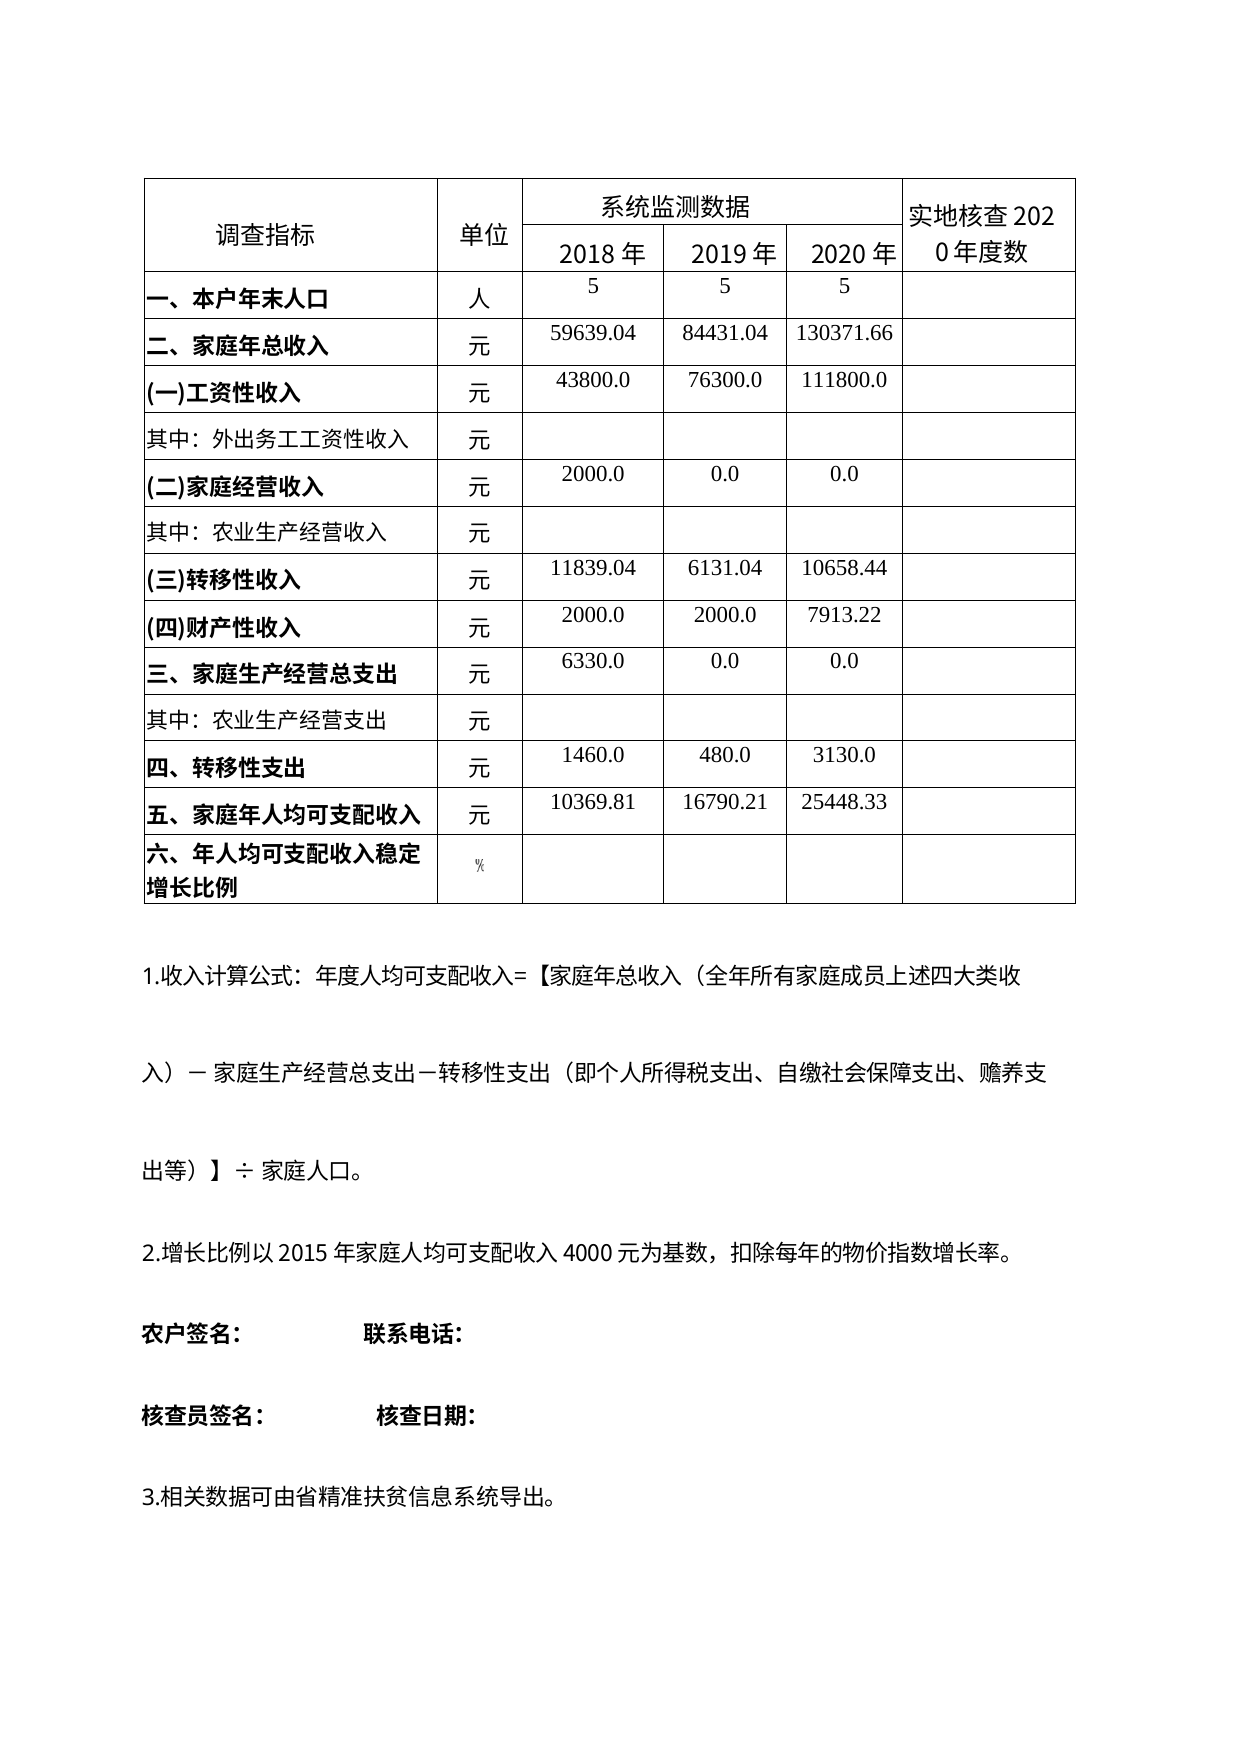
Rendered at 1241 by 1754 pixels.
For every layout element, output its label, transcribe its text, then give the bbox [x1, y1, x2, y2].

table_cell [903, 648, 1075, 693]
table_cell [903, 835, 1075, 903]
list 1.收入计算公式：年度人均可支配收入=【家庭年总收入（全年所有家庭成员上述四大类收入）－ 家庭生产经营总支出－转移性支出（即个人所得税支出、自缴社会保障支出、赡养支出等）】÷ 家庭人口。 [142, 162, 1053, 1202]
table_cell 2019 年 [664, 225, 786, 271]
table_cell 25448.33 [787, 788, 902, 834]
table_cell 元 [438, 601, 522, 647]
table_cell [903, 366, 1075, 412]
table_cell 四、转移性支出 [145, 741, 437, 787]
table_cell 6330.0 [523, 648, 663, 693]
table_header 调查指标 [145, 179, 437, 271]
table_cell 1460.0 [523, 741, 663, 787]
table_cell 元 [438, 319, 522, 365]
table_cell 元 [438, 554, 522, 600]
table_cell 76300.0 [664, 366, 786, 412]
table_cell 元 [438, 788, 522, 834]
table_cell (四)财产性收入 [145, 601, 437, 647]
table_cell [903, 788, 1075, 834]
table_cell 2000.0 [523, 601, 663, 647]
table_cell 元 [438, 695, 522, 740]
table_header 系统监测数据 [523, 179, 902, 224]
table_cell 元 [438, 366, 522, 412]
table_cell 130371.66 [787, 319, 902, 365]
table_cell 元 [438, 460, 522, 506]
table_cell [664, 695, 786, 740]
table_cell [664, 507, 786, 553]
table_cell 10658.44 [787, 554, 902, 600]
table_cell 111800.0 [787, 366, 902, 412]
table_cell [903, 554, 1075, 600]
table_cell 59639.04 [523, 319, 663, 365]
table_cell [523, 413, 663, 459]
table_cell 三、家庭生产经营总支出 [145, 648, 437, 693]
table_cell 二、家庭年总收入 [145, 319, 437, 365]
table_cell 人 [438, 272, 522, 318]
table_cell 10369.81 [523, 788, 663, 834]
table_cell [523, 507, 663, 553]
table_cell 一、本户年末人口 [145, 272, 437, 318]
table_cell [903, 460, 1075, 506]
picture [475, 859, 484, 872]
table_cell 0.0 [664, 460, 786, 506]
table_header 单位 [438, 179, 522, 271]
list 2.增长比例以 2015 年家庭人均可支配收入 4000 元为基数，扣除每年的物价指数增长率。 [142, 1218, 1053, 1283]
table_cell [903, 507, 1075, 553]
table_cell (二)家庭经营收入 [145, 460, 437, 506]
table_cell [664, 835, 786, 903]
table_cell [903, 741, 1075, 787]
table_cell 元 [438, 507, 522, 553]
list 3.相关数据可由省精准扶贫信息系统导出。 [142, 1463, 1053, 1528]
table_cell [523, 695, 663, 740]
table_cell 5 [523, 272, 663, 318]
table_cell [438, 835, 522, 903]
table_cell 16790.21 [664, 788, 786, 834]
table_cell [903, 601, 1075, 647]
table_cell 0.0 [787, 648, 902, 693]
list 核查员签名： 核查日期： [142, 1382, 1053, 1447]
table_cell 其中：外出务工工资性收入 [145, 413, 437, 459]
table_cell [787, 835, 902, 903]
table_cell 0.0 [664, 648, 786, 693]
table_cell 11839.04 [523, 554, 663, 600]
table_cell 0.0 [787, 460, 902, 506]
table_cell 3130.0 [787, 741, 902, 787]
table_cell 元 [438, 648, 522, 693]
list 农户签名： 联系电话： [142, 1300, 1053, 1365]
table_cell 5 [787, 272, 902, 318]
table_cell 2020 年 [787, 225, 902, 271]
table_cell [664, 413, 786, 459]
table_cell [523, 835, 663, 903]
table_cell 6131.04 [664, 554, 786, 600]
table_cell 2000.0 [664, 601, 786, 647]
table_cell [787, 695, 902, 740]
table_cell 84431.04 [664, 319, 786, 365]
table_cell [787, 413, 902, 459]
table_cell 元 [438, 413, 522, 459]
table_cell 7913.22 [787, 601, 902, 647]
table_cell 其中：农业生产经营支出 [145, 695, 437, 740]
table_cell 480.0 [664, 741, 786, 787]
table_cell [903, 695, 1075, 740]
table_cell (三)转移性收入 [145, 554, 437, 600]
table_cell [903, 272, 1075, 318]
table_cell 5 [664, 272, 786, 318]
table_cell 六、年人均可支配收入稳定增长比例 [145, 835, 437, 903]
table_cell 五、家庭年人均可支配收入 [145, 788, 437, 834]
table_cell (一)工资性收入 [145, 366, 437, 412]
table_cell 元 [438, 741, 522, 787]
table_cell 2000.0 [523, 460, 663, 506]
table_cell 43800.0 [523, 366, 663, 412]
table_cell 2018 年 [523, 225, 663, 271]
table_header 实地核查2020年度数 [903, 179, 1075, 271]
table_cell [787, 507, 902, 553]
table_cell [903, 413, 1075, 459]
table_cell 其中：农业生产经营收入 [145, 507, 437, 553]
table_cell [903, 319, 1075, 365]
